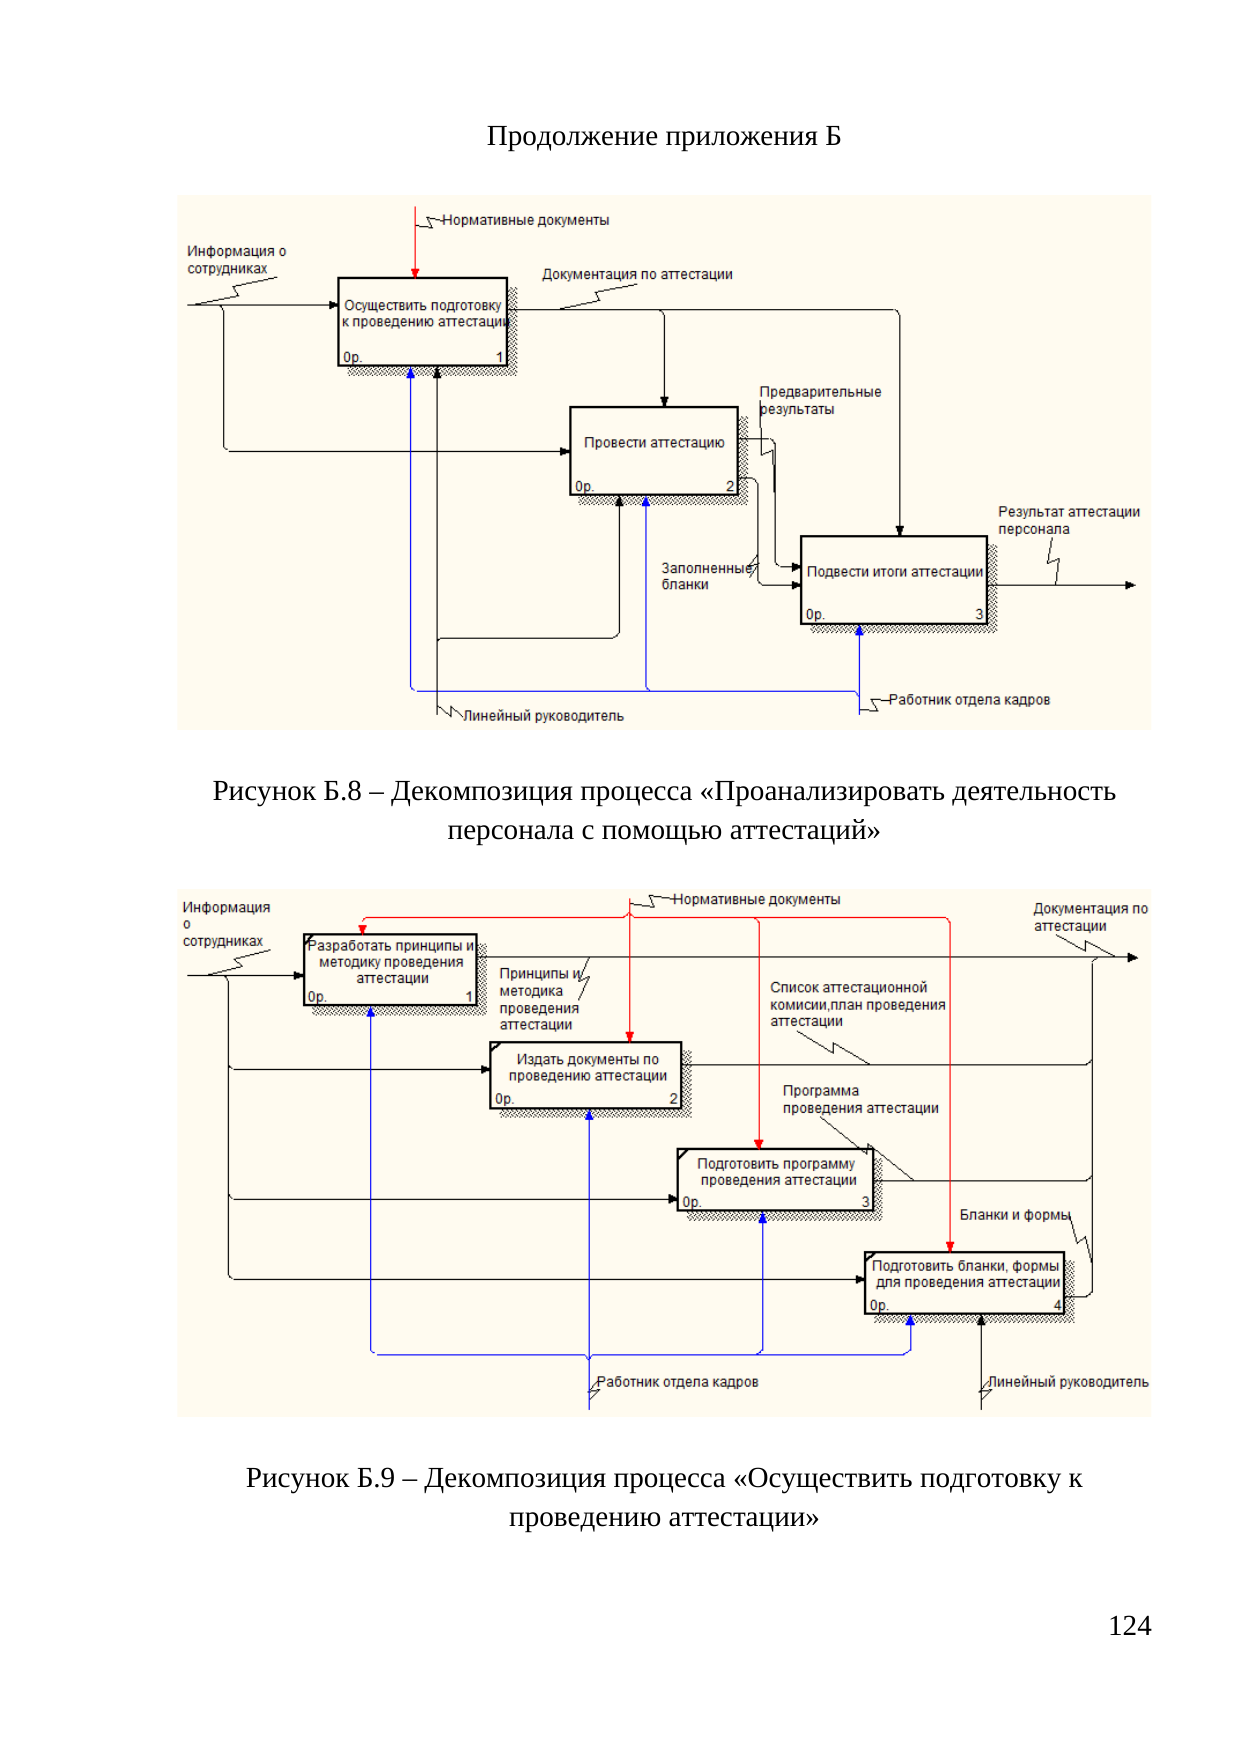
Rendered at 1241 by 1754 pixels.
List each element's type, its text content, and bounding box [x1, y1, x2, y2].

picture [177, 889, 1152, 1417]
text Продолжение приложения Б [177, 118, 1152, 152]
text Рисунок Б.8 – Декомпозиция процесса «Проанализировать деятельность персонала с помощью аттестаций» [177, 773, 1152, 846]
text Рисунок Б.9 – Декомпозиция процесса «Осуществить подготовку к проведению аттестации» [177, 1460, 1152, 1532]
picture [177, 195, 1152, 730]
